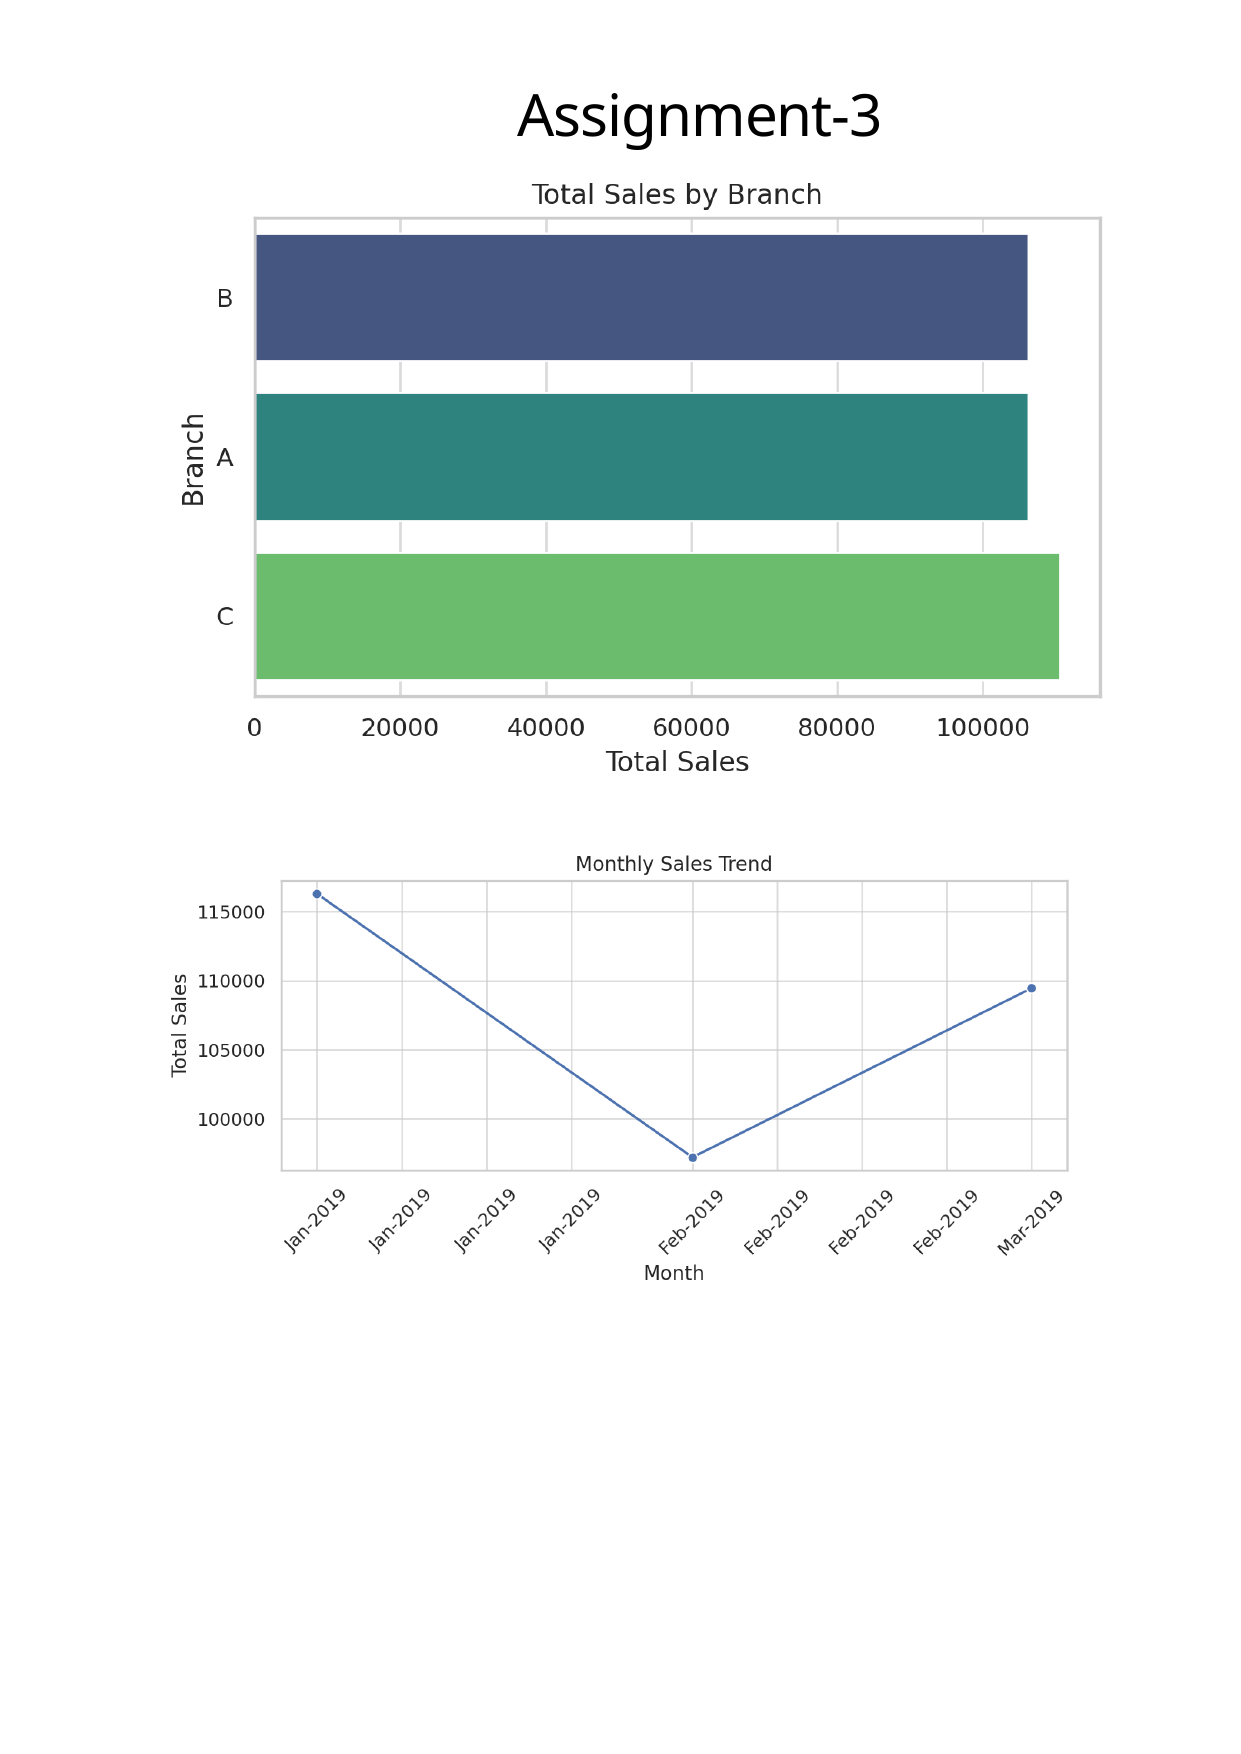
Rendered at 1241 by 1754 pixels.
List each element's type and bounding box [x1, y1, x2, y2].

picture [150, 153, 1129, 806]
picture [150, 834, 1091, 1305]
